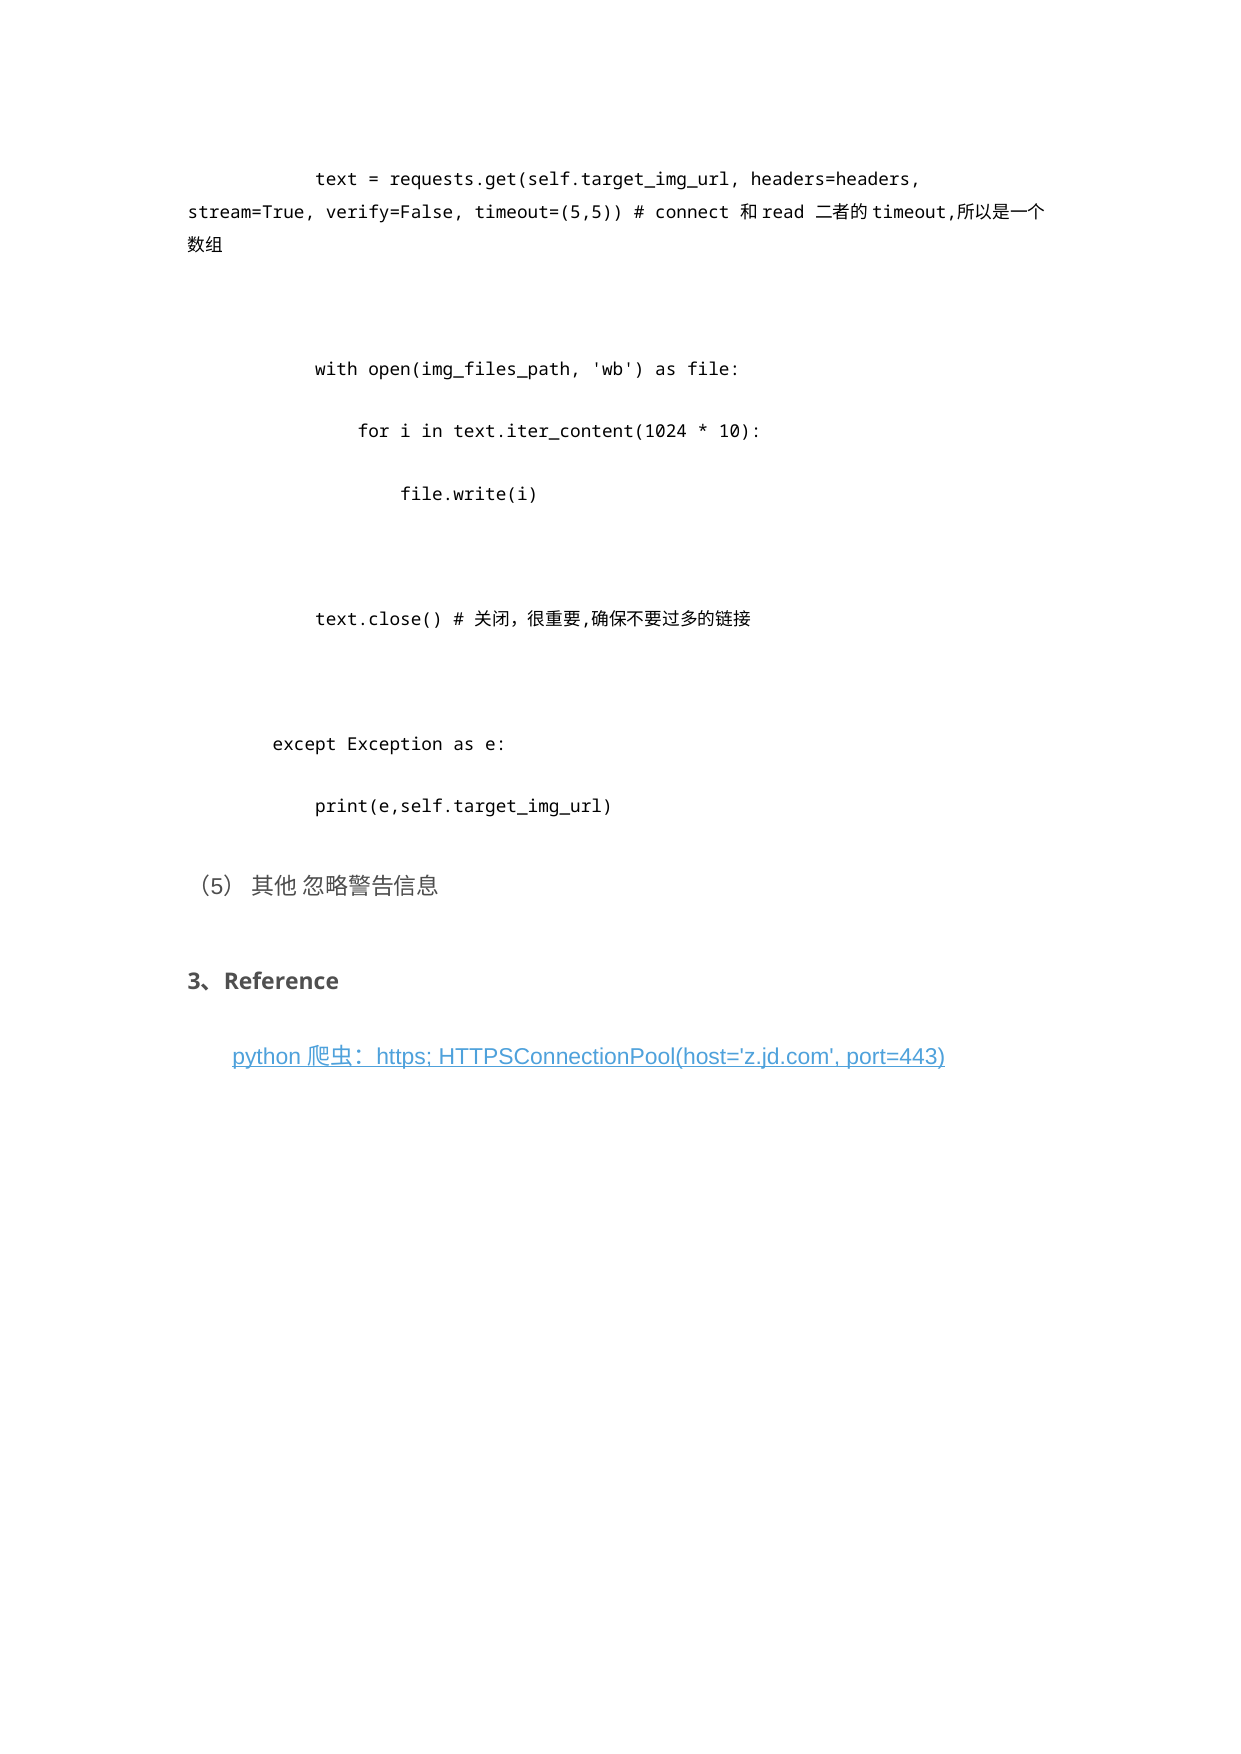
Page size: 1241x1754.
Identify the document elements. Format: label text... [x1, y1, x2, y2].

text print(e,self.target_img_url) [187, 789, 1053, 822]
text for i in text.iter_content(1024 * 10): [187, 414, 1053, 447]
text text.close() # 关闭，很重要,确保不要过多的链接 [187, 602, 1053, 634]
text file.write(i) [187, 477, 1053, 509]
text 3、Reference [187, 947, 1053, 1012]
text text = requests.get(self.target_img_url, headers=headers, stream=True, verify=False, timeout=(5,5)) # connect 和 read 二者的 timeout,所以是一个数组 [187, 162, 1053, 259]
text except Exception as e: [187, 727, 1053, 759]
text python 爬虫：https; HTTPSConnectionPool(host='z.jd.com', port=443) [187, 1022, 1053, 1087]
text （5） 其他 忽略警告信息 [187, 852, 1053, 917]
text with open(img_files_path, 'wb') as file: [187, 352, 1053, 384]
